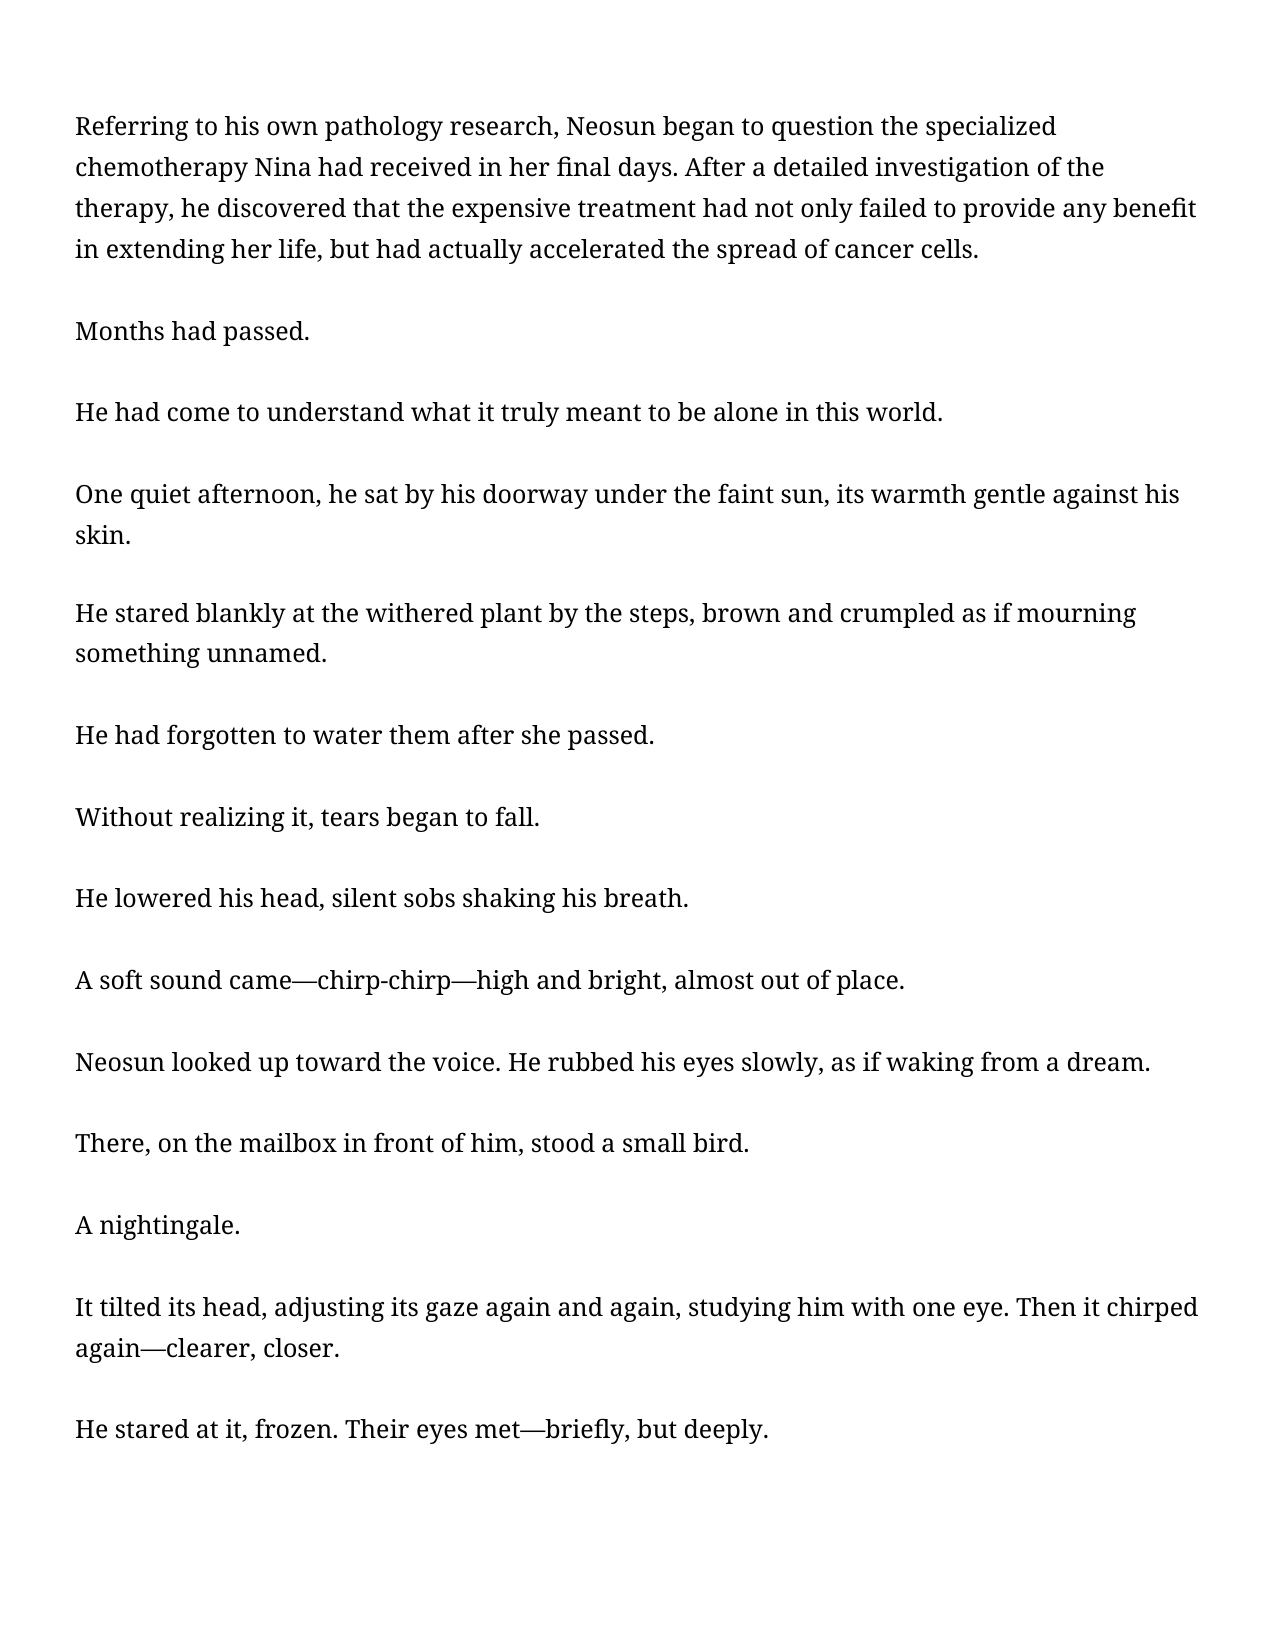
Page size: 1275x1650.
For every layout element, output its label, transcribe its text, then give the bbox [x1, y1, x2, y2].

text There, on the mailbox in front of him, stood a small bird. [75, 1126, 1200, 1160]
text He lowered his head, silent sobs shaking his breath. [75, 881, 1200, 915]
text It tilted its head, adjusting its gaze again and again, studying him with one eye. Then it chirped again—clearer, closer. [75, 1289, 1200, 1364]
text Without realizing it, tears began to fall. [75, 799, 1200, 833]
text Referring to his own pathology research, Neosun began to question the specialized chemotherapy Nina had received in her final days. After a detailed investigation of the therapy, he discovered that the expensive treatment had not only failed to provide any benefit in extending her life, but had actually accelerated the spread of cancer cells. [75, 109, 1200, 266]
text A nightingale. [75, 1208, 1200, 1242]
text He stared at it, frozen. Their eyes met—briefly, but deeply. [75, 1412, 1200, 1446]
text One quiet afternoon, he sat by his doorway under the faint sun, its warmth gentle against his skin. [75, 477, 1200, 589]
text Neosun looked up toward the voice. He rubbed his eyes slowly, as if waking from a dream. [75, 1044, 1200, 1078]
text A soft sound came—chirp-chirp—high and bright, almost out of place. [75, 963, 1200, 997]
text Months had passed. [75, 313, 1200, 347]
text He had come to understand what it truly meant to be alone in this world. [75, 395, 1200, 429]
text He stared blankly at the withered plant by the steps, brown and crumpled as if mourning something unnamed. He had forgotten to water them after she passed. [75, 595, 1200, 752]
